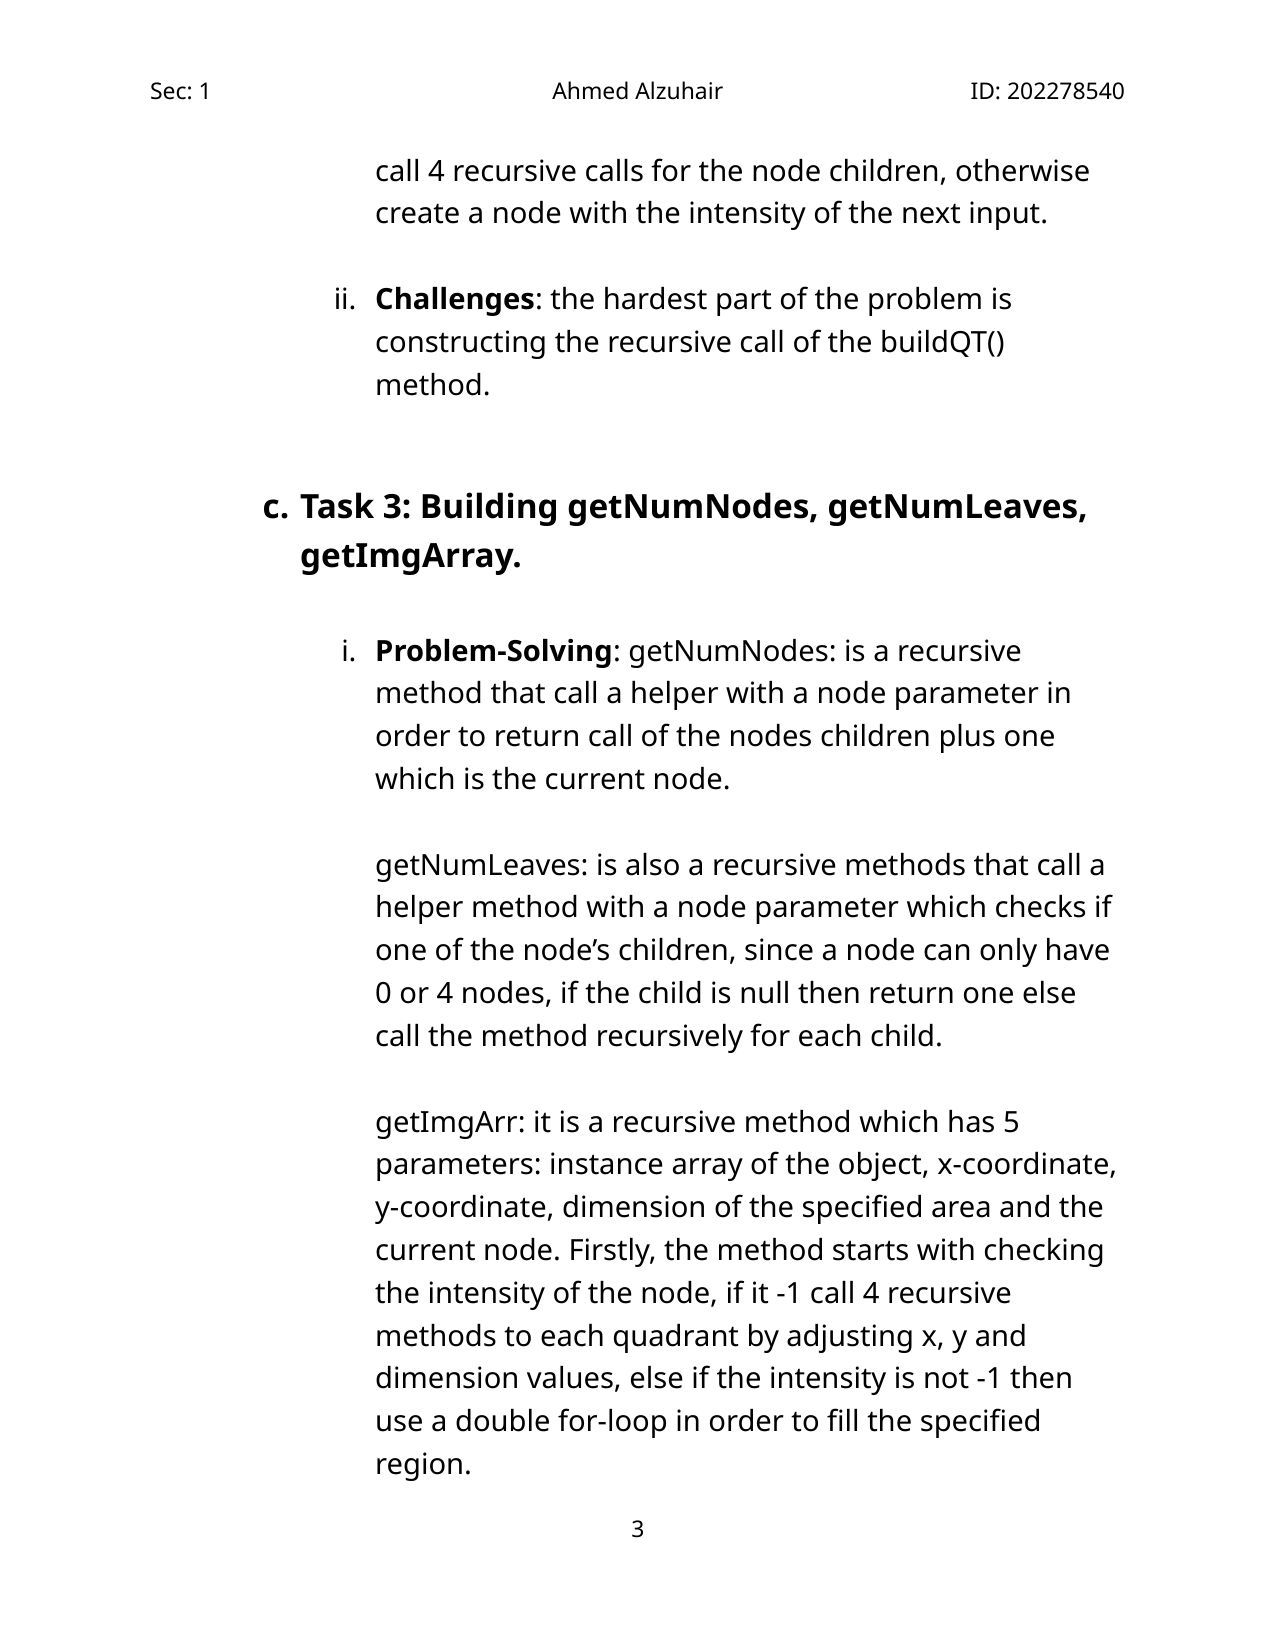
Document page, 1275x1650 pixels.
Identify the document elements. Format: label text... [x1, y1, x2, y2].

list getImgArr: it is a recursive method which has 5 parameters: instance array of the object, x-coordinate, y-coordinate, dimension of the specified area and the current node. Firstly, the method starts with checking the intensity of the node, if it -1 call 4 recursive methods to each quadrant by adjusting x, y and dimension values, else if the intensity is not -1 then use a double for-loop in order to fill the specified region. [375, 1101, 1125, 1483]
list Problem-Solving: getNumNodes: is a recursive method that call a helper with a node parameter in order to return call of the nodes children plus one which is the current node. getNumLeaves: is also a recursive methods that call a helper method with a node parameter which checks if one of the node’s children, since a node can only have 0 or 4 nodes, if the child is null then return one else call the method recursively for each child. [356, 630, 1125, 1055]
list Task 3: Building getNumNodes, getNumLeaves, getImgArray. [262, 483, 1125, 577]
list Challenges: the hardest part of the problem is constructing the recursive call of the buildQT() method. [356, 278, 1125, 404]
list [375, 150, 1125, 232]
